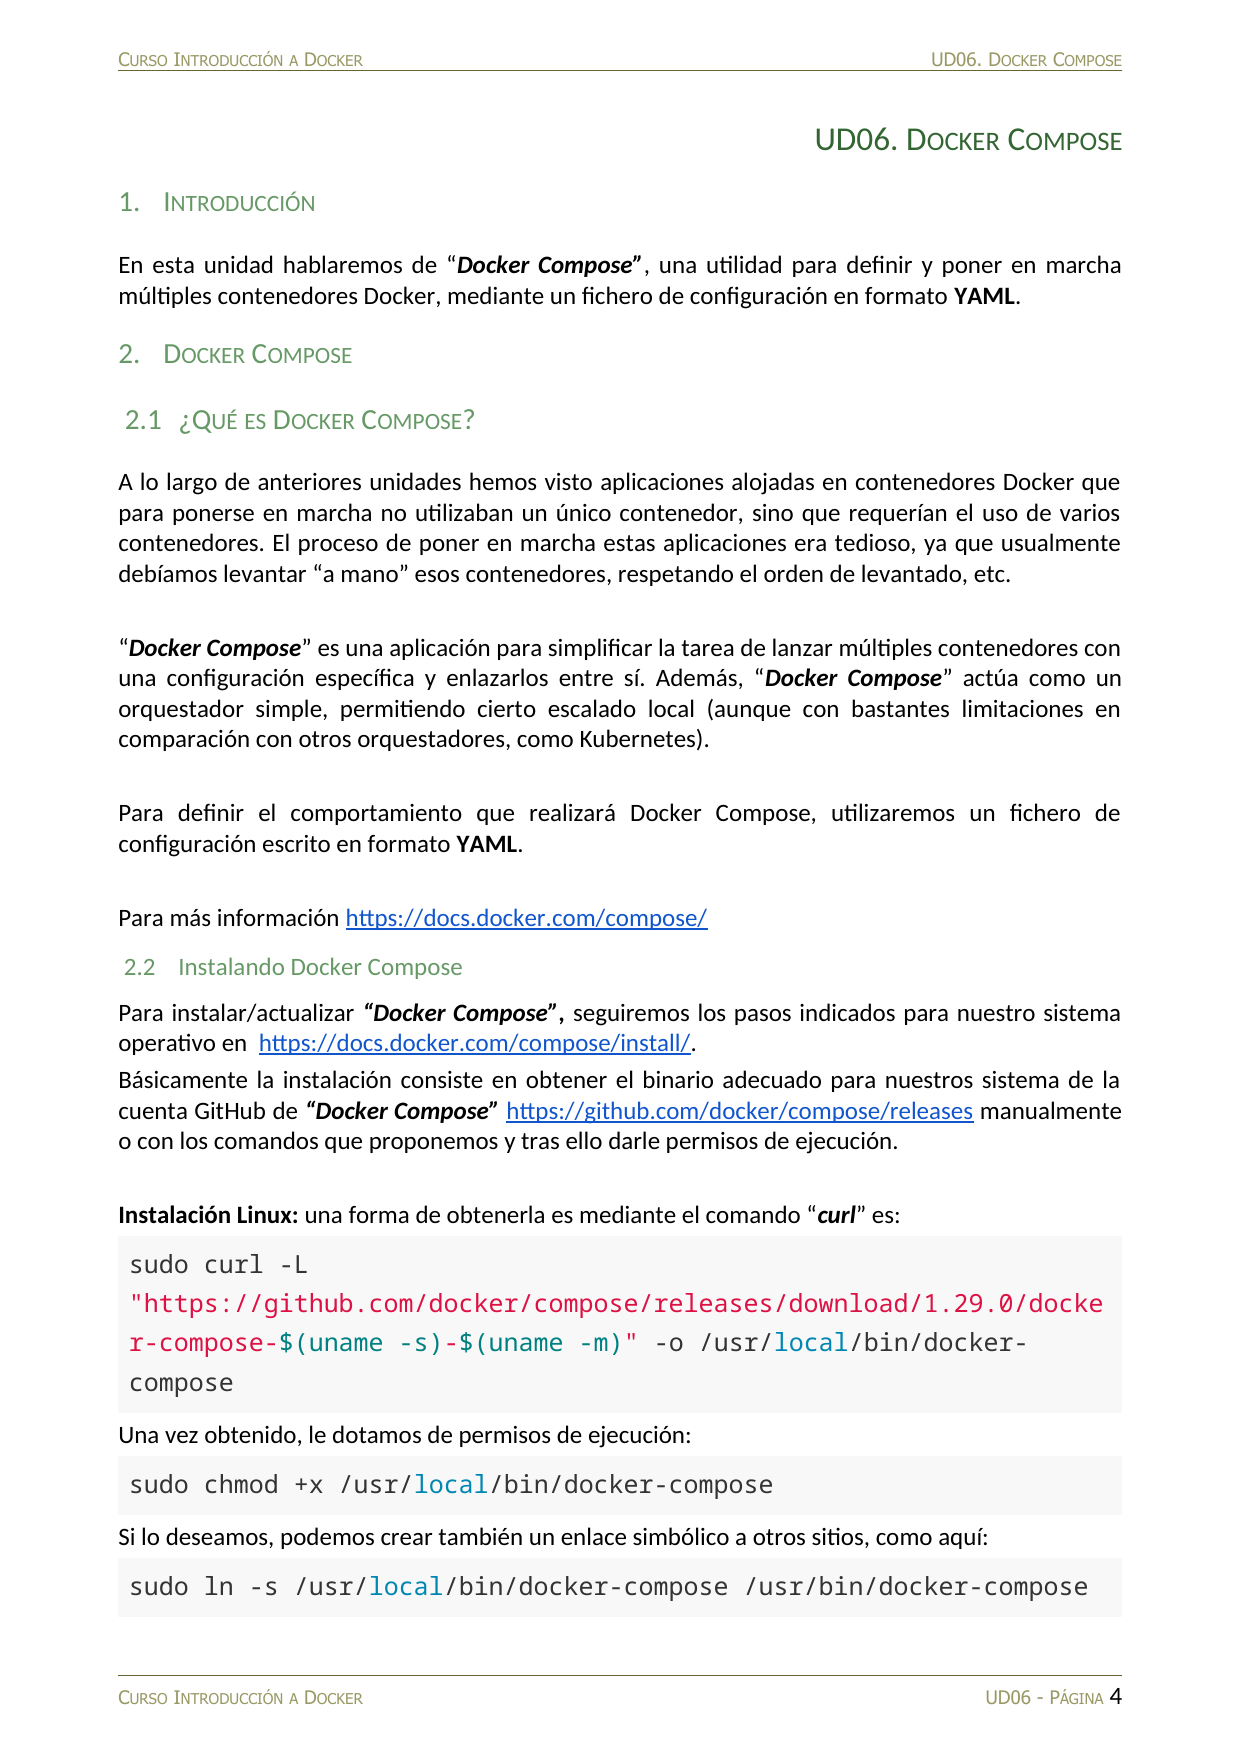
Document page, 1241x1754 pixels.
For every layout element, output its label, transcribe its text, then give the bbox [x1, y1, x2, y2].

subtitle Instalando Docker Compose [118, 951, 1122, 982]
subtitle ¿Qué es Docker Compose? [118, 401, 1122, 436]
text En esta unidad hablaremos de “Docker Compose”, una utilidad para definir y poner en marcha múltiples contenedores Docker, mediante un fichero de configuración en formato YAML. [118, 249, 1122, 310]
text A lo largo de anteriores unidades hemos visto aplicaciones alojadas en contenedores Docker que para ponerse en marcha no utilizaban un único contenedor, sino que requerían el uso de varios contenedores. El proceso de poner en marcha estas aplicaciones era tedioso, ya que usualmente debíamos levantar “a mano” esos contenedores, respetando el orden de levantado, etc. [118, 467, 1122, 589]
table_header sudo chmod +x /usr/local/bin/docker-compose [118, 1456, 1122, 1515]
text Básicamente la instalación consiste en obtener el binario adecuado para nuestros sistema de la cuenta GitHub de “Docker Compose” https://github.com/docker/compose/releases manualmente o con los comandos que proponemos y tras ello darle permisos de ejecución. [118, 1064, 1122, 1156]
table_header sudo curl -L "https://github.com/docker/compose/releases/download/1.29.0/docker-compose-$(uname -s)-$(uname -m)" -o /usr/local/bin/docker-compose [118, 1236, 1122, 1413]
text Para instalar/actualizar “Docker Compose”, seguiremos los pasos indicados para nuestro sistema operativo en https://docs.docker.com/compose/install/. [118, 997, 1122, 1058]
subtitle Introducción [118, 183, 1122, 219]
text Si lo deseamos, podemos crear también un enlace simbólico a otros sitios, como aquí: [118, 1521, 1122, 1551]
table_header sudo ln -s /usr/local/bin/docker-compose /usr/bin/docker-compose [118, 1558, 1122, 1617]
subtitle Docker Compose [118, 335, 1122, 371]
text Instalación Linux: una forma de obtenerla es mediante el comando “curl” es: [118, 1199, 1122, 1230]
text UD06. Docker Compose [118, 118, 1122, 159]
text “Docker Compose” es una aplicación para simplificar la tarea de lanzar múltiples contenedores con una configuración específica y enlazarlos entre sí. Además, “Docker Compose” actúa como un orquestador simple, permitiendo cierto escalado local (aunque con bastantes limitaciones en comparación con otros orquestadores, como Kubernetes). [118, 632, 1122, 754]
text Para definir el comportamiento que realizará Docker Compose, utilizaremos un fichero de configuración escrito en formato YAML. [118, 798, 1122, 859]
text Una vez obtenido, le dotamos de permisos de ejecución: [118, 1419, 1122, 1449]
text Para más información https://docs.docker.com/compose/ [118, 902, 1122, 933]
